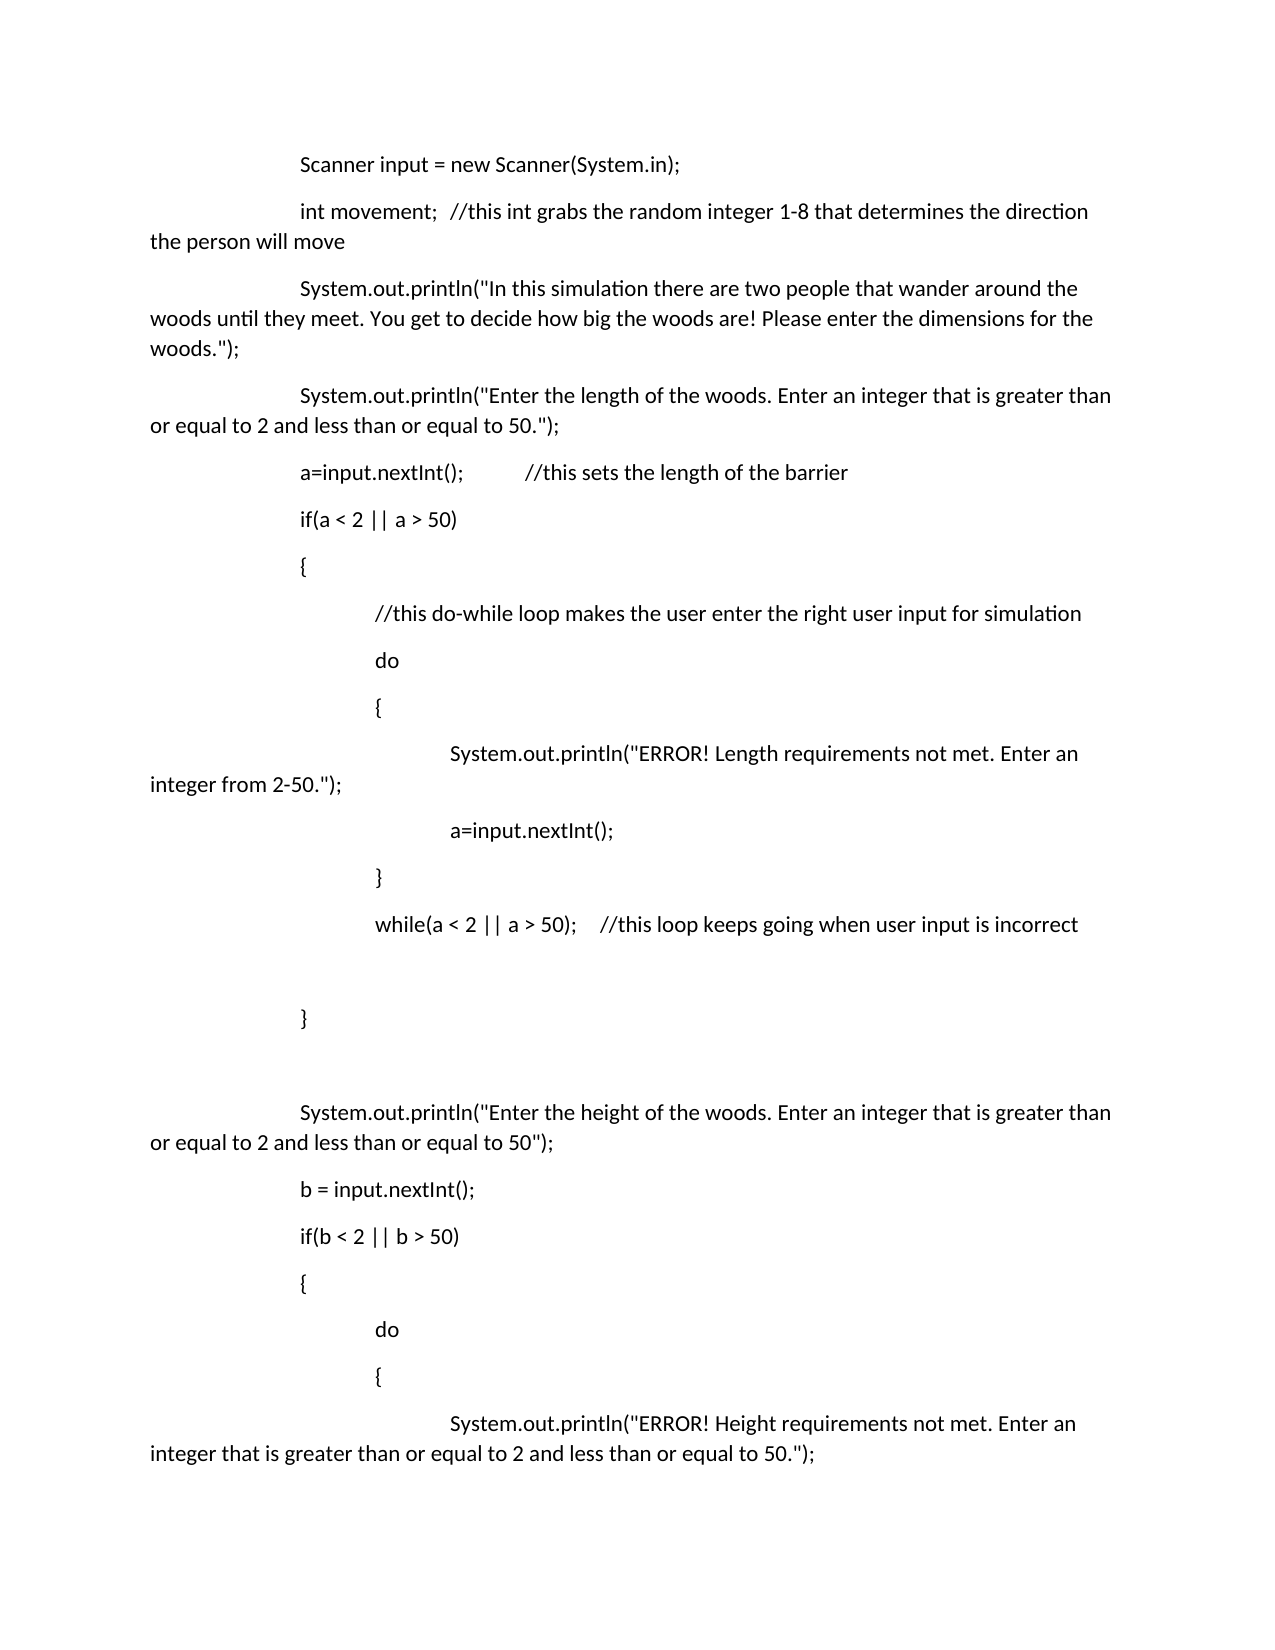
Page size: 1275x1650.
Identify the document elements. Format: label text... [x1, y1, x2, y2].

text { [150, 1269, 1125, 1297]
text Scanner input = new Scanner(System.in); [150, 150, 1125, 178]
text System.out.println("Enter the length of the woods. Enter an integer that is greater than or equal to 2 and less than or equal to 50."); [150, 381, 1125, 439]
text { [150, 552, 1125, 580]
text { [150, 693, 1125, 721]
text System.out.println("Enter the height of the woods. Enter an integer that is greater than or equal to 2 and less than or equal to 50"); [150, 1098, 1125, 1156]
text do [150, 646, 1125, 674]
text int movement; //this int grabs the random integer 1-8 that determines the direction the person will move [150, 197, 1125, 255]
text if(a < 2 || a > 50) [150, 505, 1125, 533]
text { [150, 1362, 1125, 1391]
text System.out.println("ERROR! Length requirements not met. Enter an integer from 2-50."); [150, 739, 1125, 798]
text if(b < 2 || b > 50) [150, 1222, 1125, 1250]
text do [150, 1316, 1125, 1344]
text System.out.println("In this simulation there are two people that wander around the woods until they meet. You get to decide how big the woods are! Please enter the dimensions for the woods."); [150, 274, 1125, 362]
text } [150, 863, 1125, 892]
text a=input.nextInt(); //this sets the length of the barrier [150, 458, 1125, 486]
text a=input.nextInt(); [150, 817, 1125, 845]
text b = input.nextInt(); [150, 1175, 1125, 1203]
text System.out.println("ERROR! Height requirements not met. Enter an integer that is greater than or equal to 2 and less than or equal to 50."); [150, 1409, 1125, 1468]
text } [150, 1004, 1125, 1032]
text while(a < 2 || a > 50); //this loop keeps going when user input is incorrect [150, 910, 1125, 938]
text //this do-while loop makes the user enter the right user input for simulation [150, 599, 1125, 627]
